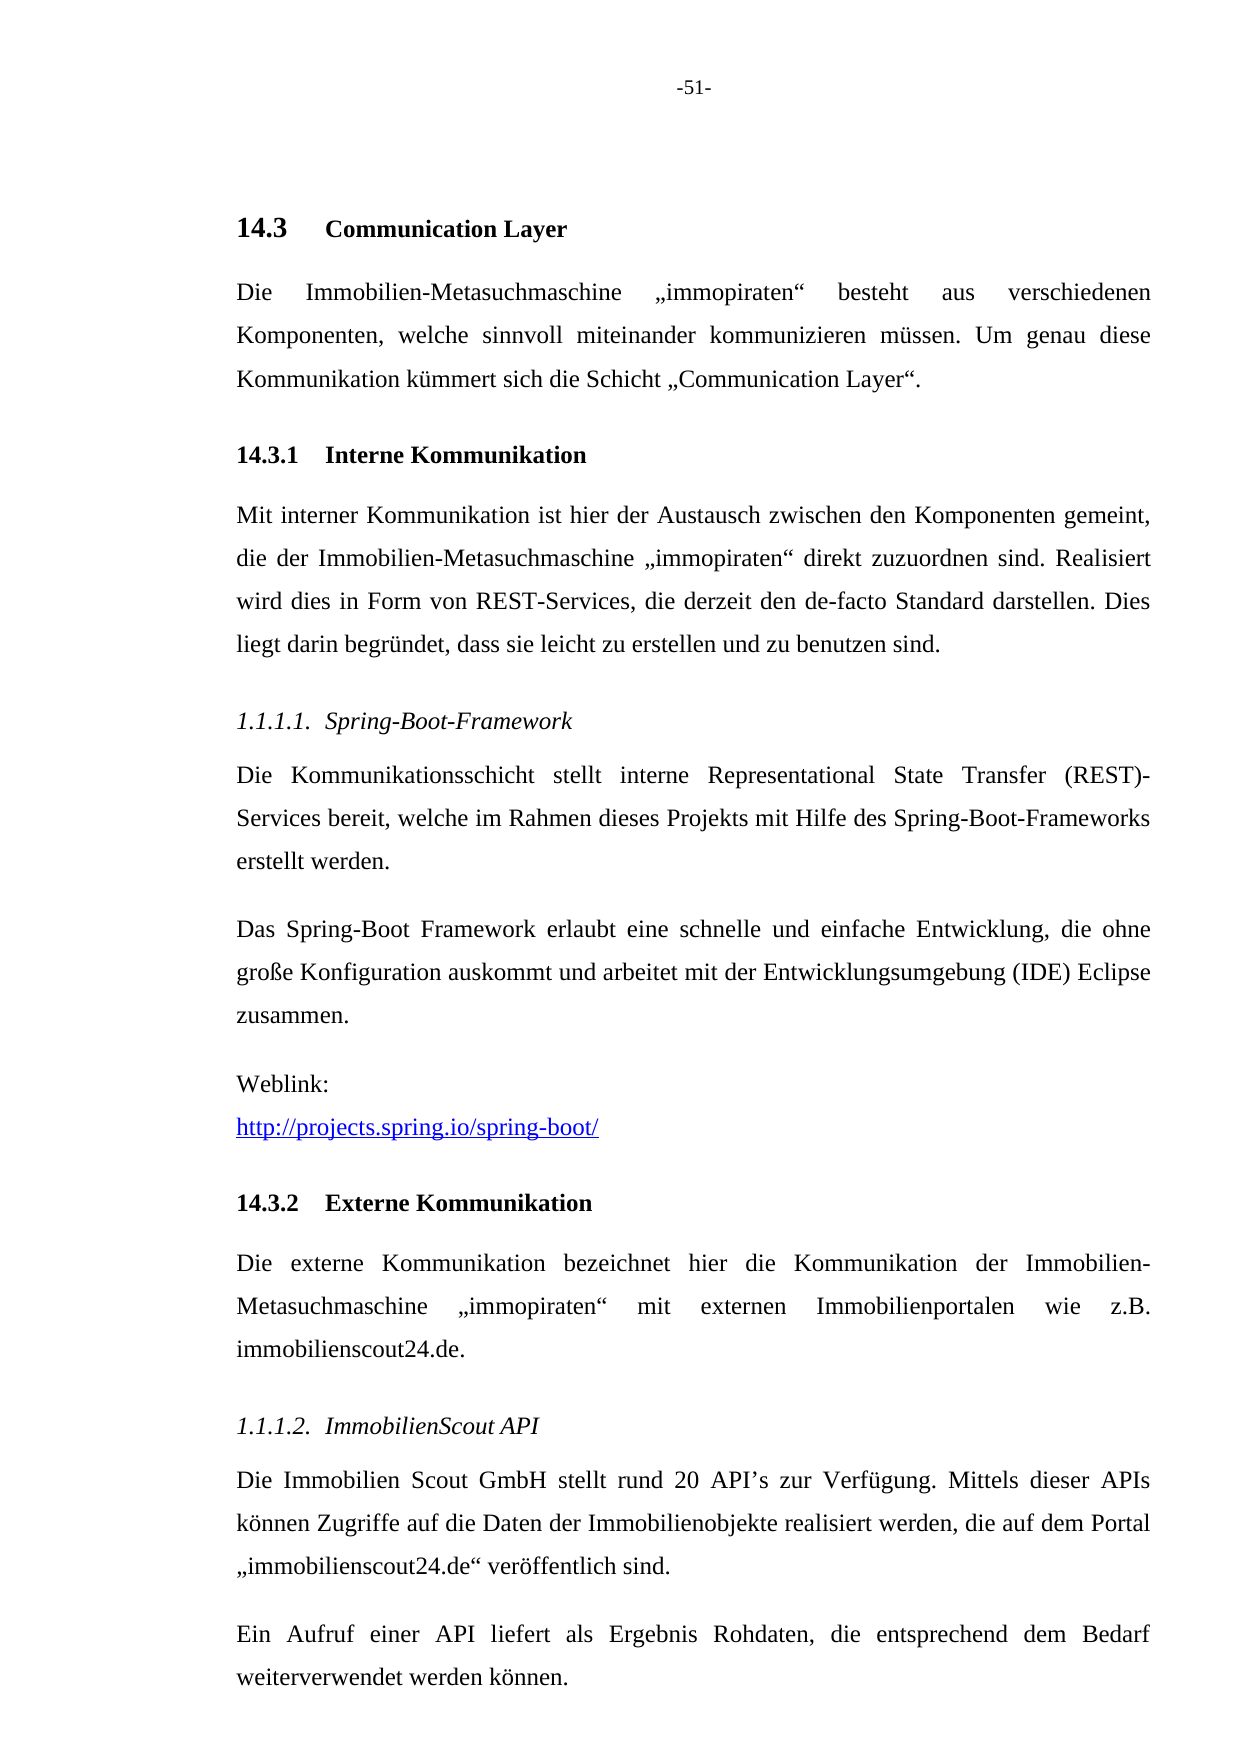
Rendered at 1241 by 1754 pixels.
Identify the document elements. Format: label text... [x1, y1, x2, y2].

subtitle Communication Layer [236, 211, 1152, 244]
text Ein Aufruf einer API liefert als Ergebnis Rohdaten, die entsprechend dem Bedarf weiterverwendet werden können. [236, 1619, 1152, 1691]
subtitle Externe Kommunikation [236, 1188, 1152, 1217]
subtitle Spring-Boot-Framework [236, 697, 1152, 735]
text Weblink: [236, 1069, 1152, 1097]
text Die Kommunikationsschicht stellt interne Representational State Transfer (REST)-Services bereit, welche im Rahmen dieses Projekts mit Hilfe des Spring-Boot-Frameworks erstellt werden. [236, 760, 1152, 875]
text Die externe Kommunikation bezeichnet hier die Kommunikation der Immobilien-Metasuchmaschine „immopiraten“ mit externen Immobilienportalen wie z.B. immobilienscout24.de. [236, 1248, 1152, 1363]
text Die Immobilien-Metasuchmaschine „immopiraten“ besteht aus verschiedenen Komponenten, welche sinnvoll miteinander kommunizieren müssen. Um genau diese Kommunikation kümmert sich die Schicht „Communication Layer“. [236, 277, 1152, 392]
text http://projects.spring.io/spring-boot/ [236, 1112, 1152, 1141]
subtitle Interne Kommunikation [236, 440, 1152, 469]
text Die Immobilien Scout GmbH stellt rund 20 API’s zur Verfügung. Mittels dieser APIs können Zugriffe auf die Daten der Immobilienobjekte realisiert werden, die auf dem Portal „immobilienscout24.de“ veröffentlich sind. [236, 1465, 1152, 1580]
subtitle ImmobilienScout API [236, 1402, 1152, 1440]
text Das Spring-Boot Framework erlaubt eine schnelle und einfache Entwicklung, die ohne große Konfiguration auskommt und arbeitet mit der Entwicklungsumgebung (IDE) Eclipse zusammen. [236, 914, 1152, 1029]
text Mit interner Kommunikation ist hier der Austausch zwischen den Komponenten gemeint, die der Immobilien-Metasuchmaschine „immopiraten“ direkt zuzuordnen sind. Realisiert wird dies in Form von REST-Services, die derzeit den de-facto Standard darstellen. Dies liegt darin begründet, dass sie leicht zu erstellen und zu benutzen sind. [236, 500, 1152, 658]
